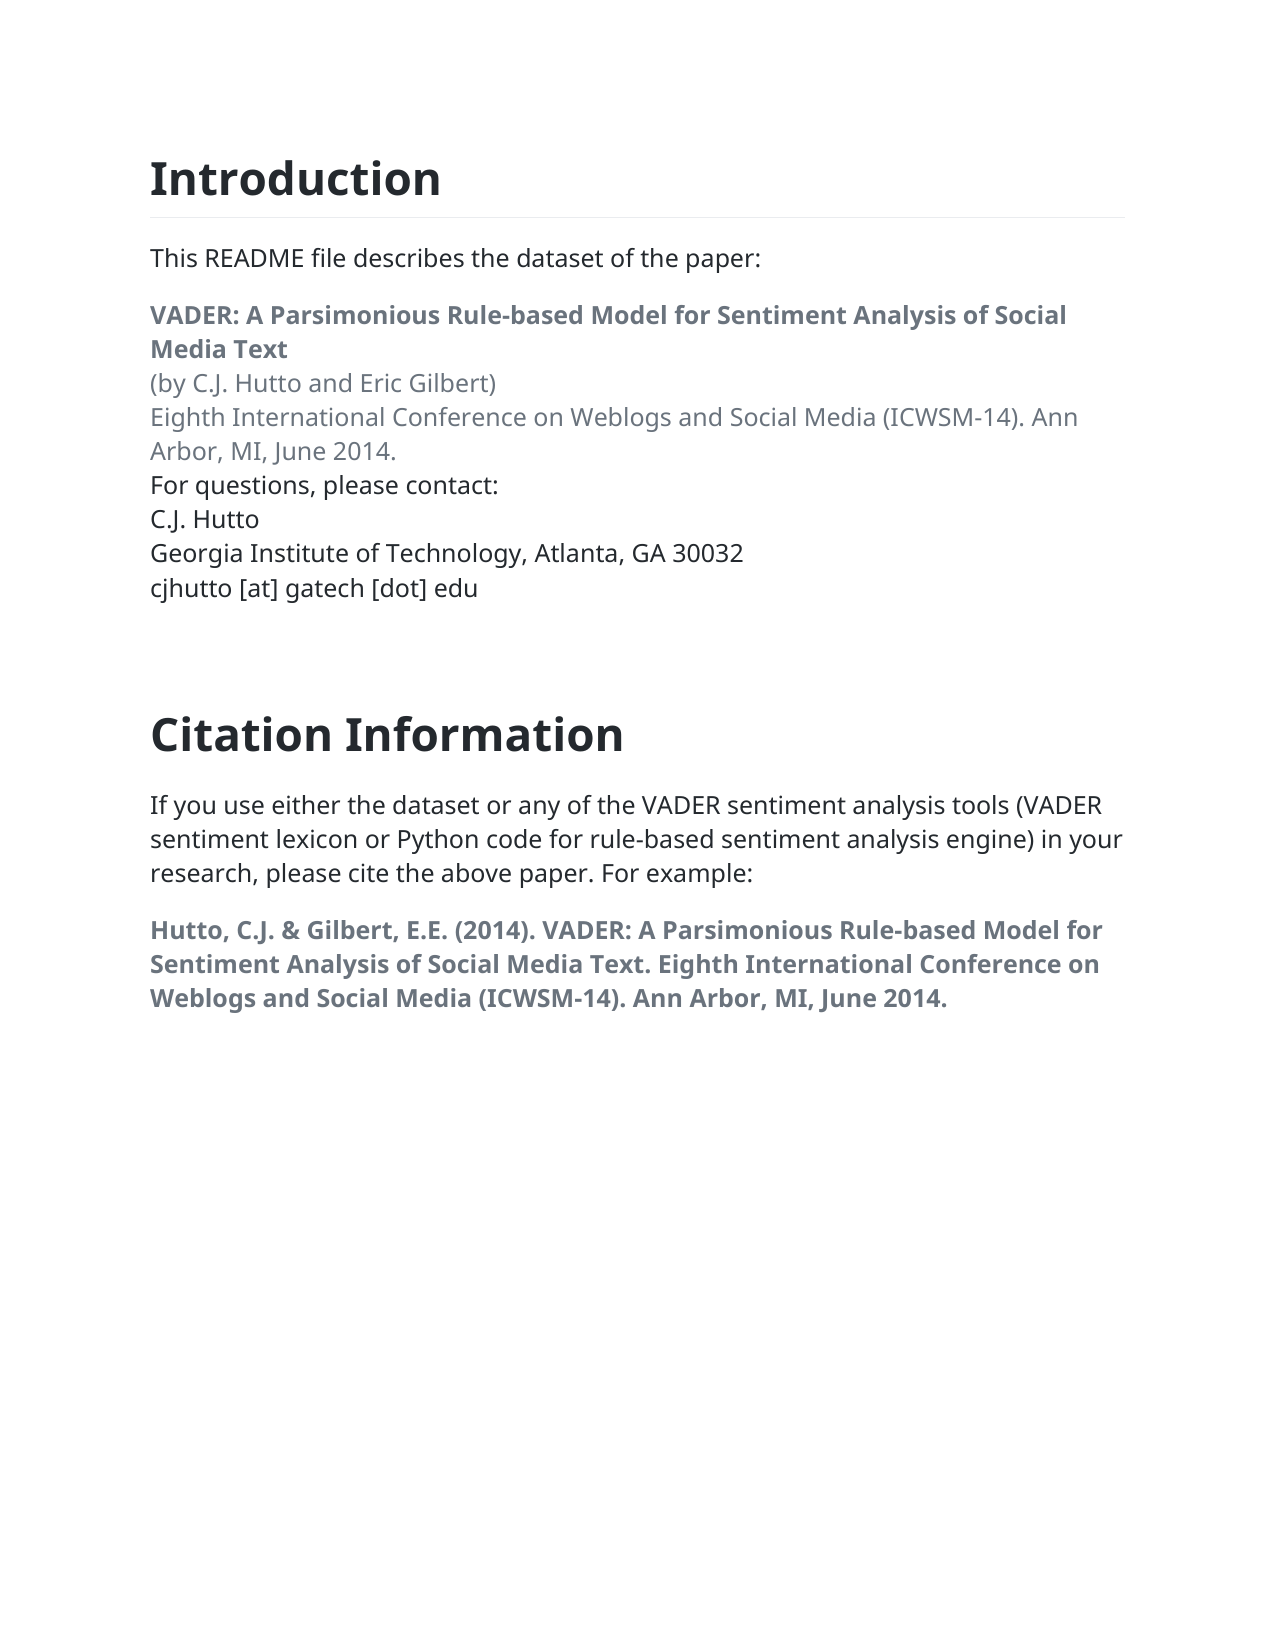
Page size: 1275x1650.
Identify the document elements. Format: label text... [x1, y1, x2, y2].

text This README file describes the dataset of the paper: [150, 241, 1125, 275]
text Georgia Institute of Technology, Atlanta, GA 30032 [150, 536, 1125, 570]
text C.J. Hutto [150, 502, 1125, 536]
text Hutto, C.J. & Gilbert, E.E. (2014). VADER: A Parsimonious Rule-based Model for Sentiment Analysis of Social Media Text. Eighth International Conference on Weblogs and Social Media (ICWSM-14). Ann Arbor, MI, June 2014. [150, 913, 1125, 1015]
subtitle Citation Information [150, 703, 1125, 765]
text Introduction [150, 146, 1125, 217]
text cjhutto [at] gatech [dot] edu [150, 570, 1125, 604]
text VADER: A Parsimonious Rule-based Model for Sentiment Analysis of Social Media Text [150, 298, 1125, 366]
text For questions, please contact: [150, 468, 1125, 502]
text If you use either the dataset or any of the VADER sentiment analysis tools (VADER sentiment lexicon or Python code for rule-based sentiment analysis engine) in your research, please cite the above paper. For example: [150, 788, 1125, 890]
text Eighth International Conference on Weblogs and Social Media (ICWSM-14). Ann Arbor, MI, June 2014. [150, 400, 1125, 468]
text (by C.J. Hutto and Eric Gilbert) [150, 366, 1125, 400]
